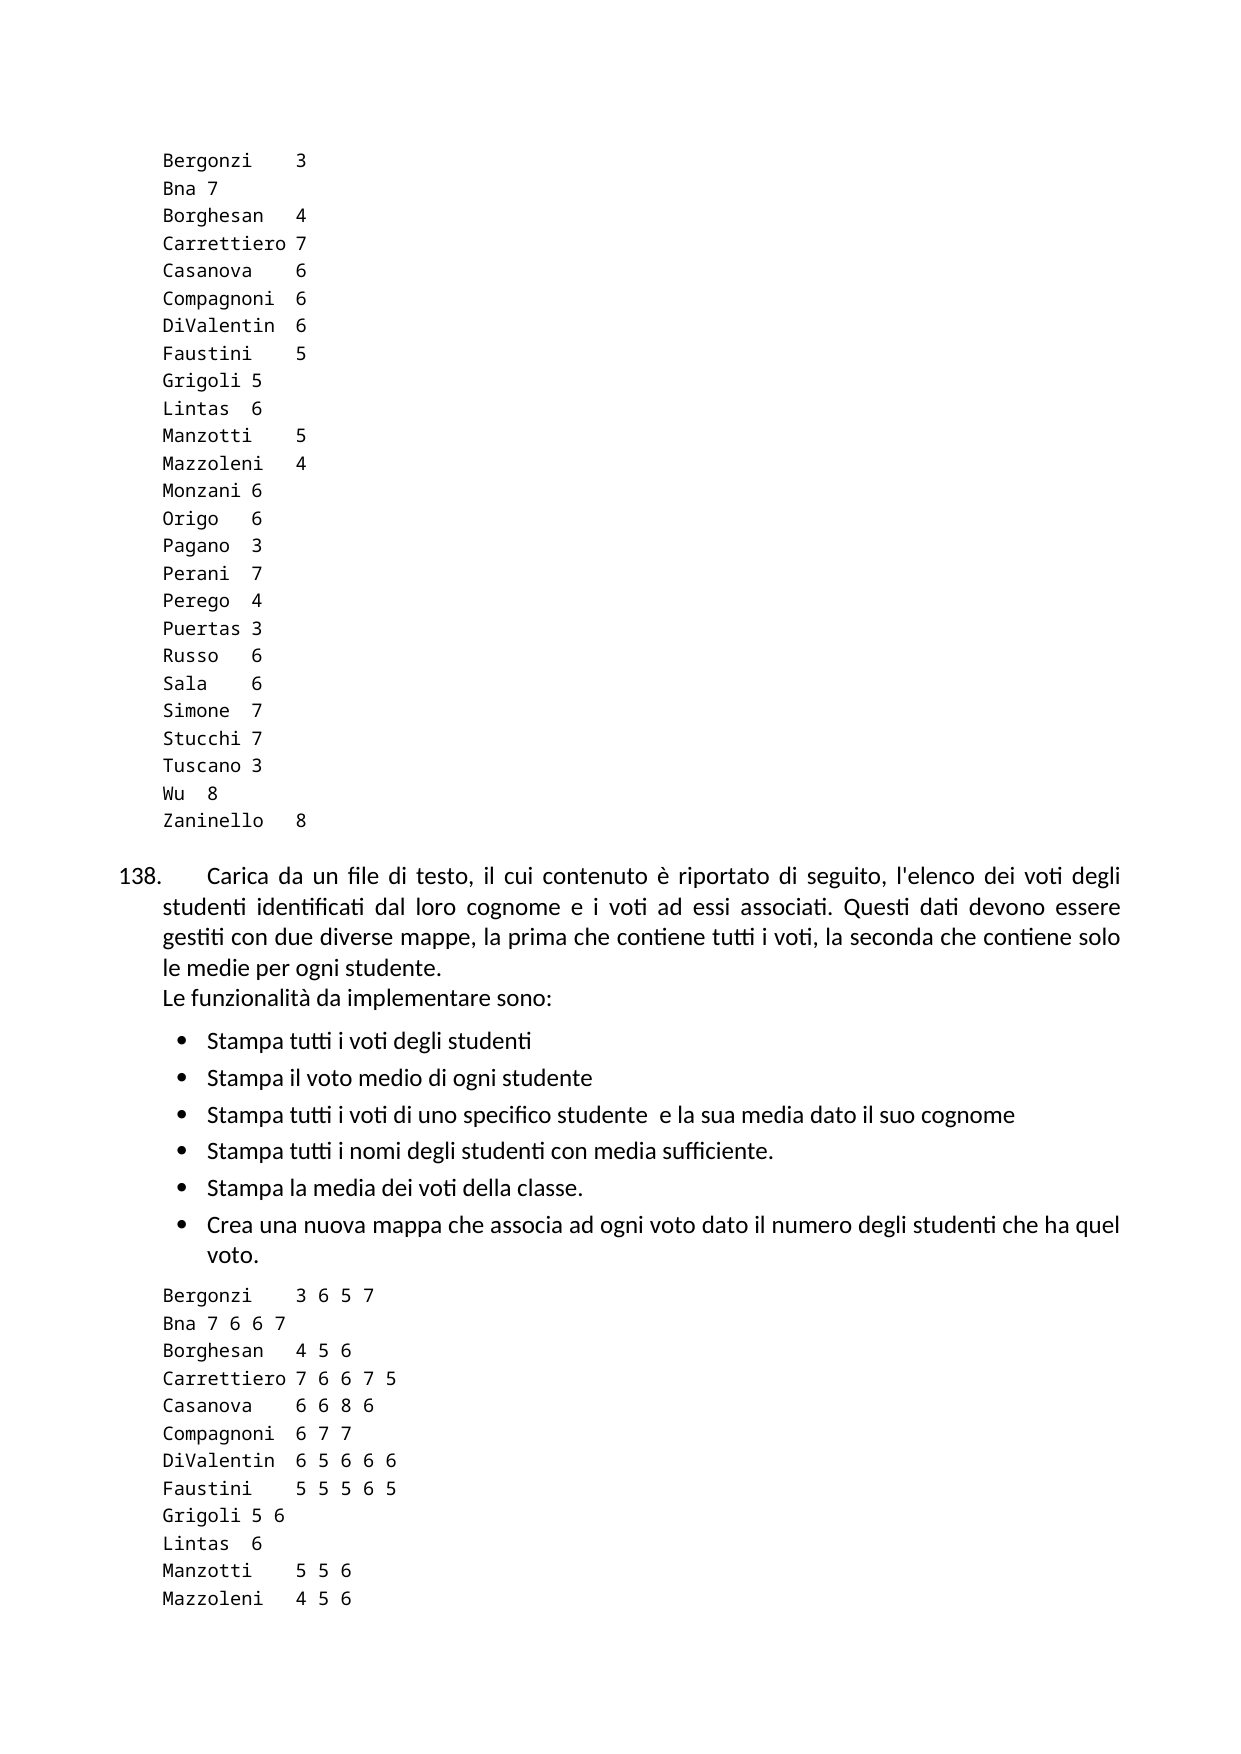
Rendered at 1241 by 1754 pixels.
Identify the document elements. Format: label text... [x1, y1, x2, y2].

text Manzotti 5 5 6 [162, 1558, 1122, 1583]
text Borghesan 4 [162, 203, 1122, 228]
text Perani 7 [162, 560, 1122, 586]
text Lintas 6 [162, 1530, 1122, 1556]
text Wu 8 [162, 780, 1122, 806]
text Origo 6 [162, 505, 1122, 531]
text Stampa tutti i nomi degli studenti con media sufficiente. [177, 1136, 1122, 1166]
text Stucchi 7 [162, 725, 1122, 751]
text Casanova 6 6 8 6 [162, 1393, 1122, 1418]
text Russo 6 [162, 643, 1122, 668]
text Compagnoni 6 7 7 [162, 1420, 1122, 1446]
text Borghesan 4 5 6 [162, 1338, 1122, 1363]
text Bergonzi 3 [162, 148, 1122, 173]
text Tuscano 3 [162, 753, 1122, 778]
text Puertas 3 [162, 615, 1122, 641]
text Compagnoni 6 [162, 285, 1122, 311]
text Sala 6 [162, 670, 1122, 696]
text Zaninello 8 [162, 808, 1122, 833]
text Manzotti 5 [162, 423, 1122, 448]
text Carica da un file di testo, il cui contenuto è riportato di seguito, l'elenco dei voti degli studenti identificati dal loro cognome e i voti ad essi associati. Questi dati devono essere gestiti con due diverse mappe, la prima che contiene tutti i voti, la seconda che contiene solo le medie per ogni studente. Le funzionalità da implementare sono: [118, 860, 1122, 1013]
text Monzani 6 [162, 478, 1122, 503]
text Faustini 5 5 5 6 5 [162, 1475, 1122, 1501]
text Casanova 6 [162, 258, 1122, 283]
text Bergonzi 3 6 5 7 [162, 1283, 1122, 1308]
text Bna 7 6 6 7 [162, 1310, 1122, 1336]
text Stampa la media dei voti della classe. [177, 1172, 1122, 1203]
text Stampa tutti i voti degli studenti [177, 1025, 1122, 1056]
text Grigoli 5 [162, 368, 1122, 393]
text Simone 7 [162, 698, 1122, 723]
text DiValentin 6 [162, 313, 1122, 338]
text Stampa il voto medio di ogni studente [177, 1062, 1122, 1092]
text Carrettiero 7 [162, 230, 1122, 256]
text Grigoli 5 6 [162, 1503, 1122, 1528]
text DiValentin 6 5 6 6 6 [162, 1448, 1122, 1473]
text Perego 4 [162, 588, 1122, 613]
text Pagano 3 [162, 533, 1122, 558]
text Carrettiero 7 6 6 7 5 [162, 1365, 1122, 1391]
text Mazzoleni 4 [162, 450, 1122, 476]
text Bna 7 [162, 175, 1122, 201]
text Lintas 6 [162, 395, 1122, 421]
text Crea una nuova mappa che associa ad ogni voto dato il numero degli studenti che ha quel voto. [177, 1209, 1122, 1270]
text Mazzoleni 4 5 6 [162, 1585, 1122, 1611]
text Faustini 5 [162, 340, 1122, 366]
text Stampa tutti i voti di uno specifico studente e la sua media dato il suo cognome [177, 1099, 1122, 1129]
